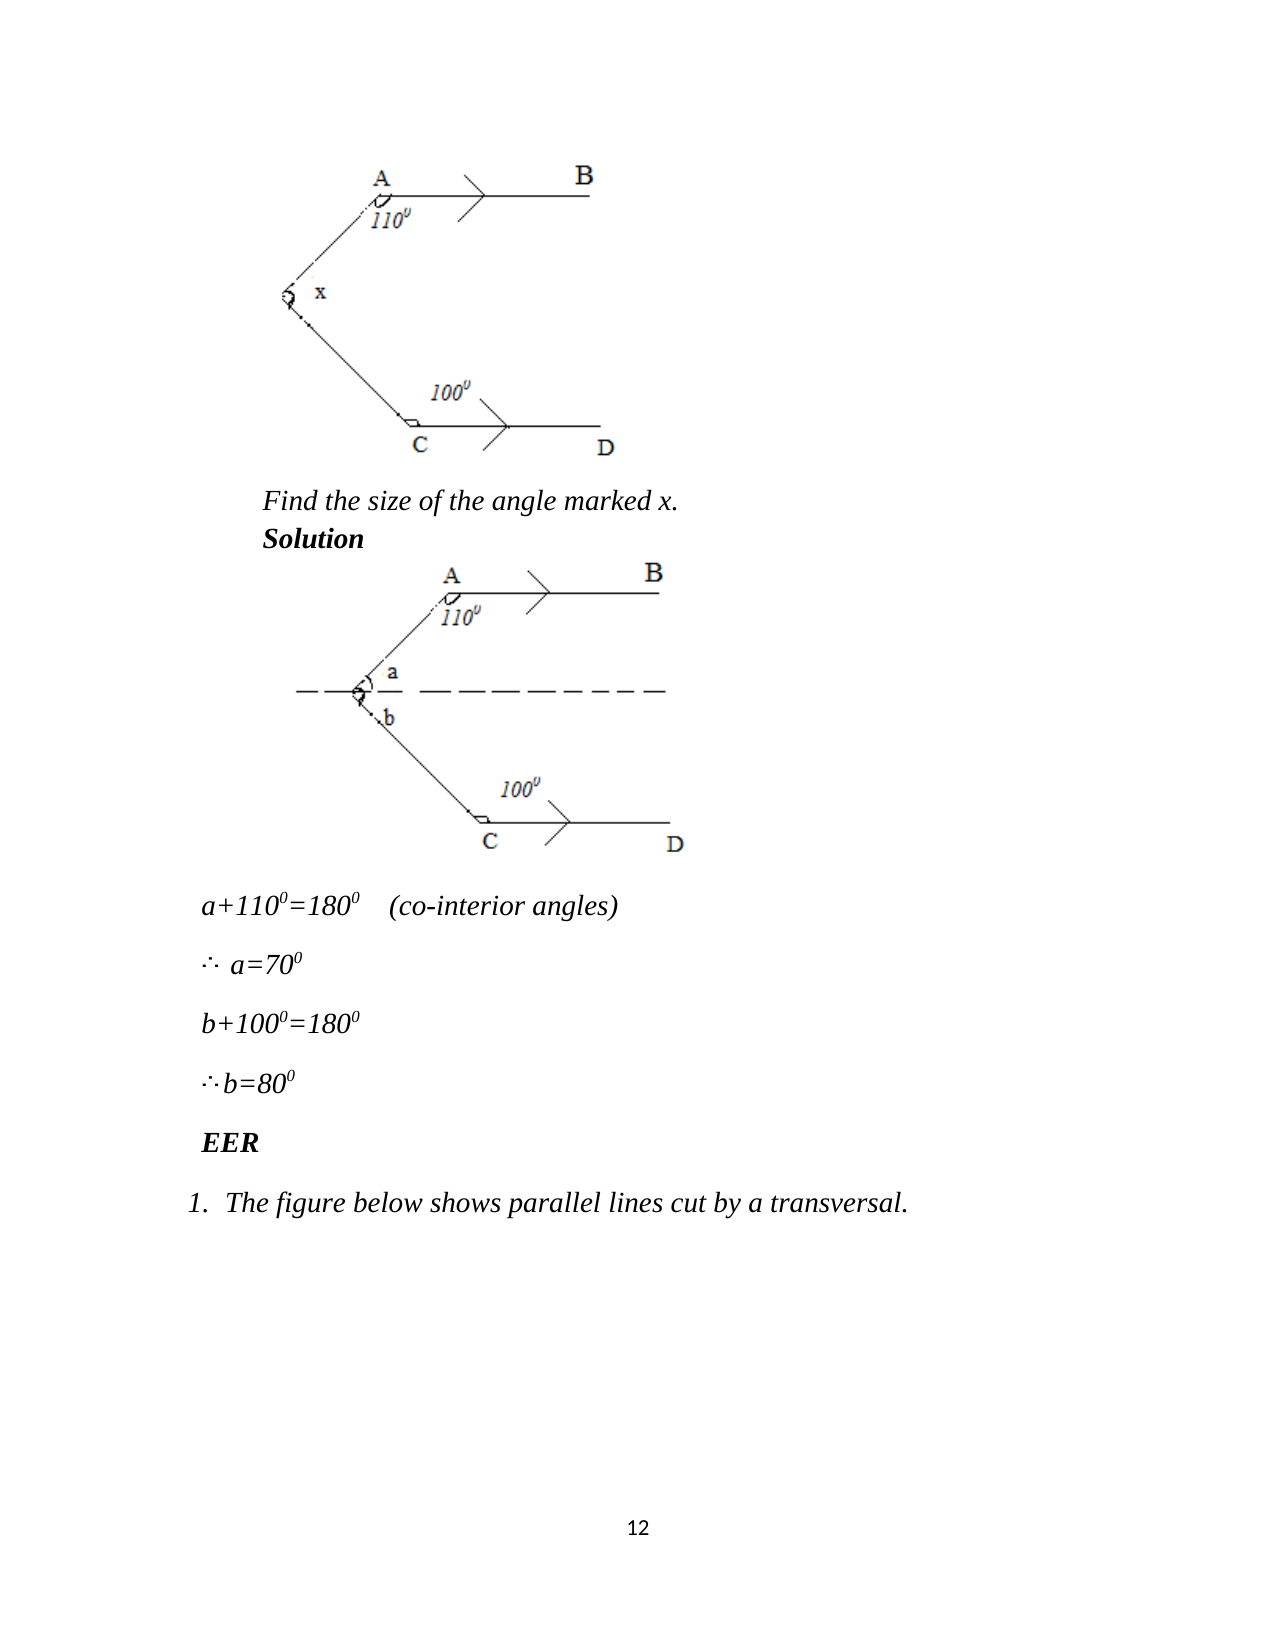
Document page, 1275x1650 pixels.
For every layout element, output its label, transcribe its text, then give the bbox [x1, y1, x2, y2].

list Solution [262, 522, 1125, 555]
text a=700 [150, 947, 1125, 981]
picture [262, 560, 733, 863]
list The figure below shows parallel lines cut by a transversal. [187, 1185, 1125, 1218]
picture [262, 159, 680, 479]
text EER [150, 1125, 1125, 1159]
text b=800 [150, 1066, 1125, 1099]
text b+1000=1800 [150, 1007, 1125, 1040]
list Find the size of the angle marked x. [262, 483, 1125, 517]
text a+1100=1800 (co-interior angles) [150, 888, 1125, 921]
